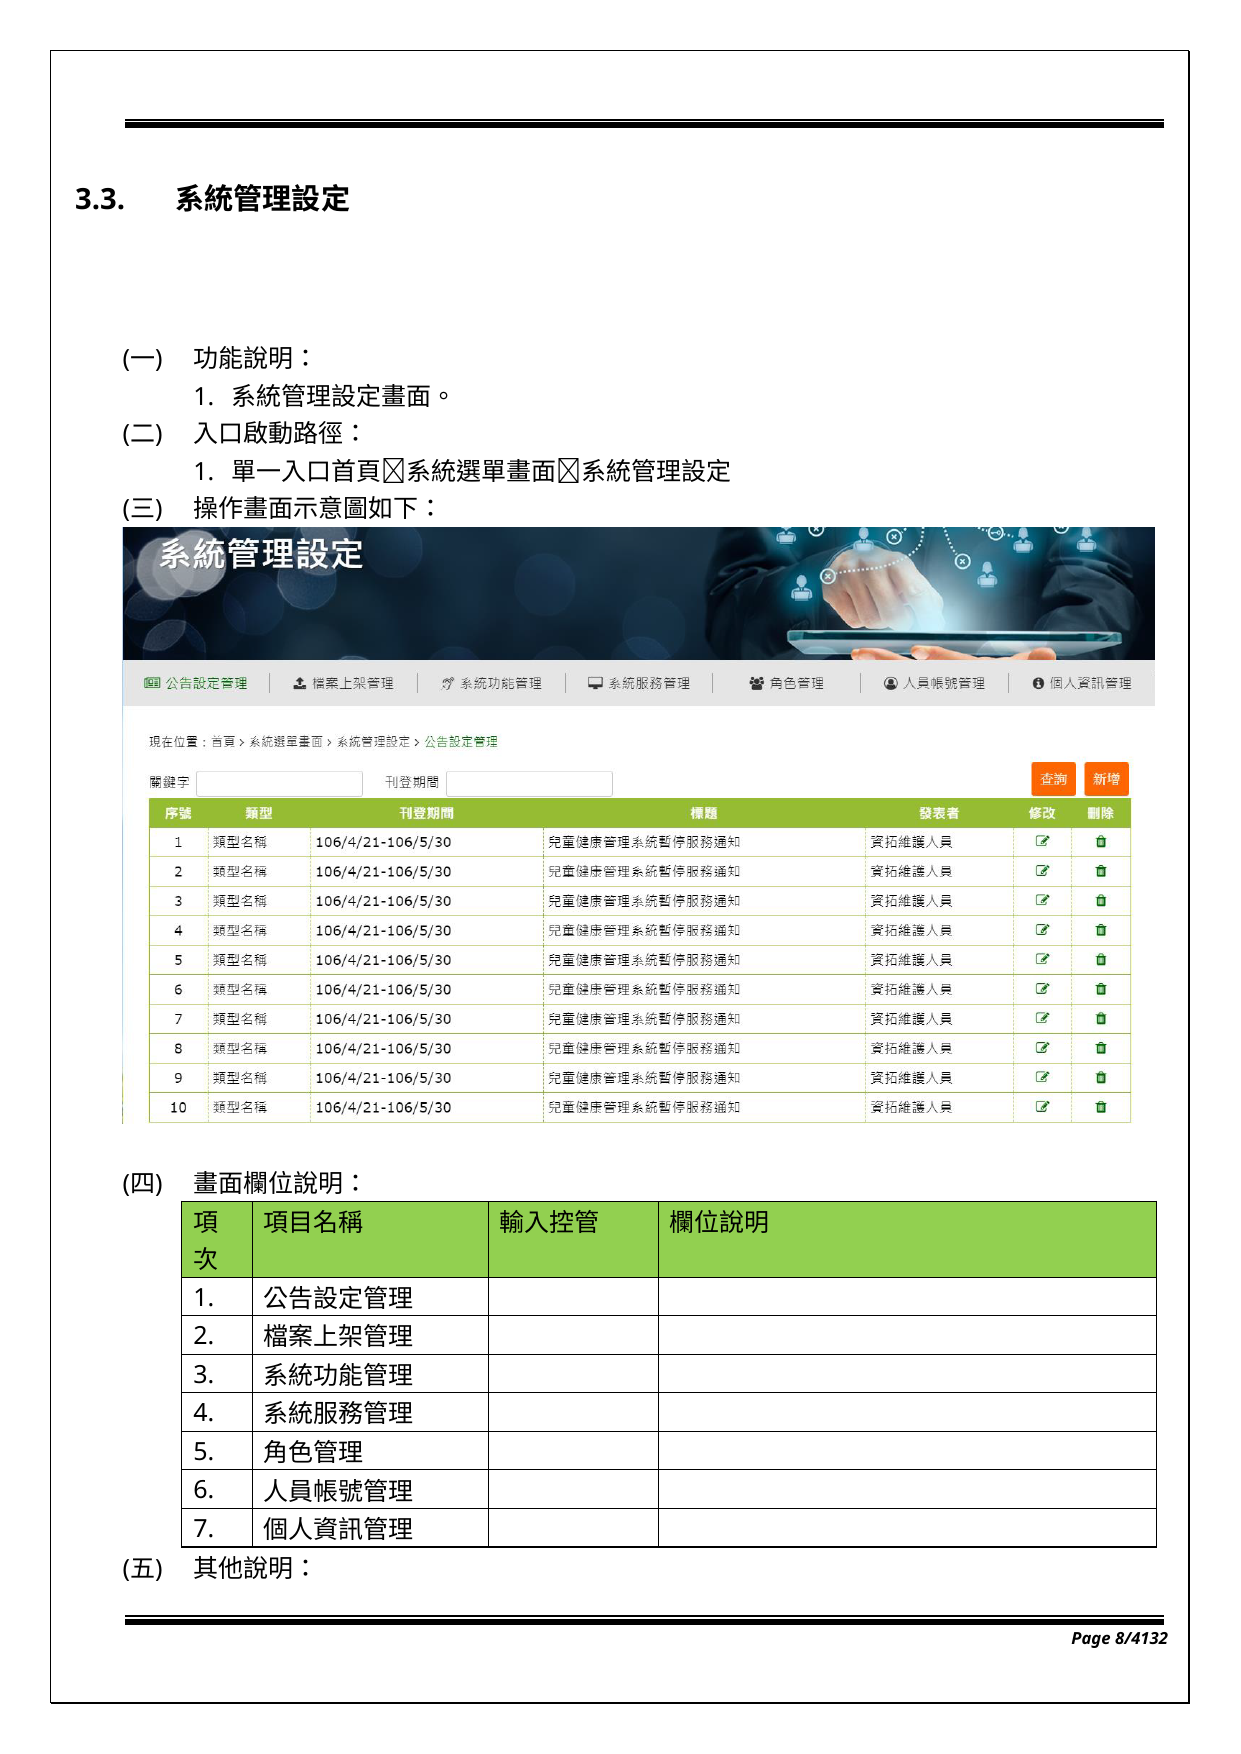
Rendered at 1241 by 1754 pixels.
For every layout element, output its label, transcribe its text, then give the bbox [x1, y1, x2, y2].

list 畫面欄位說明： [122, 1163, 1164, 1201]
list 其他說明： [122, 1547, 1164, 1585]
table_cell [659, 1432, 1156, 1469]
table_cell [489, 1316, 658, 1354]
list 操作畫面示意圖如下： [122, 488, 1164, 526]
table_cell 檔案上架管理 [253, 1316, 488, 1354]
table_cell 系統功能管理 [253, 1355, 488, 1392]
table_cell 系統服務管理 [253, 1393, 488, 1431]
table_cell [489, 1278, 658, 1315]
list 功能說明： [122, 338, 1164, 376]
table_cell 角色管理 [253, 1432, 488, 1469]
table_cell [489, 1509, 658, 1546]
table_cell [489, 1393, 658, 1431]
table_cell [489, 1355, 658, 1392]
table_cell [182, 1470, 252, 1508]
list 單一入口首頁系統選單畫面系統管理設定 [193, 451, 1164, 488]
table_cell [182, 1355, 252, 1392]
table_cell [182, 1509, 252, 1546]
table_header 項目名稱 [253, 1202, 488, 1277]
table_cell [659, 1470, 1156, 1508]
table_header 輸入控管 [489, 1202, 658, 1277]
list 系統管理設定畫面。 [193, 376, 1164, 413]
table_cell 人員帳號管理 [253, 1470, 488, 1508]
table_cell [182, 1393, 252, 1431]
table_header 欄位說明 [659, 1202, 1156, 1277]
table_cell [182, 1316, 252, 1354]
table_cell 公告設定管理 [253, 1278, 488, 1315]
table_header 項次 [182, 1202, 252, 1277]
table_cell [182, 1278, 252, 1315]
table_cell [659, 1316, 1156, 1354]
list 入口啟動路徑： [122, 413, 1164, 451]
table_cell [659, 1278, 1156, 1315]
table_cell 個人資訊管理 [253, 1509, 488, 1546]
table_cell [489, 1470, 658, 1508]
table_cell [182, 1432, 252, 1469]
table_cell [659, 1509, 1156, 1546]
table_cell [489, 1432, 658, 1469]
table_cell [659, 1355, 1156, 1392]
subtitle 系統管理設定 [75, 159, 1164, 234]
table_cell [659, 1393, 1156, 1431]
